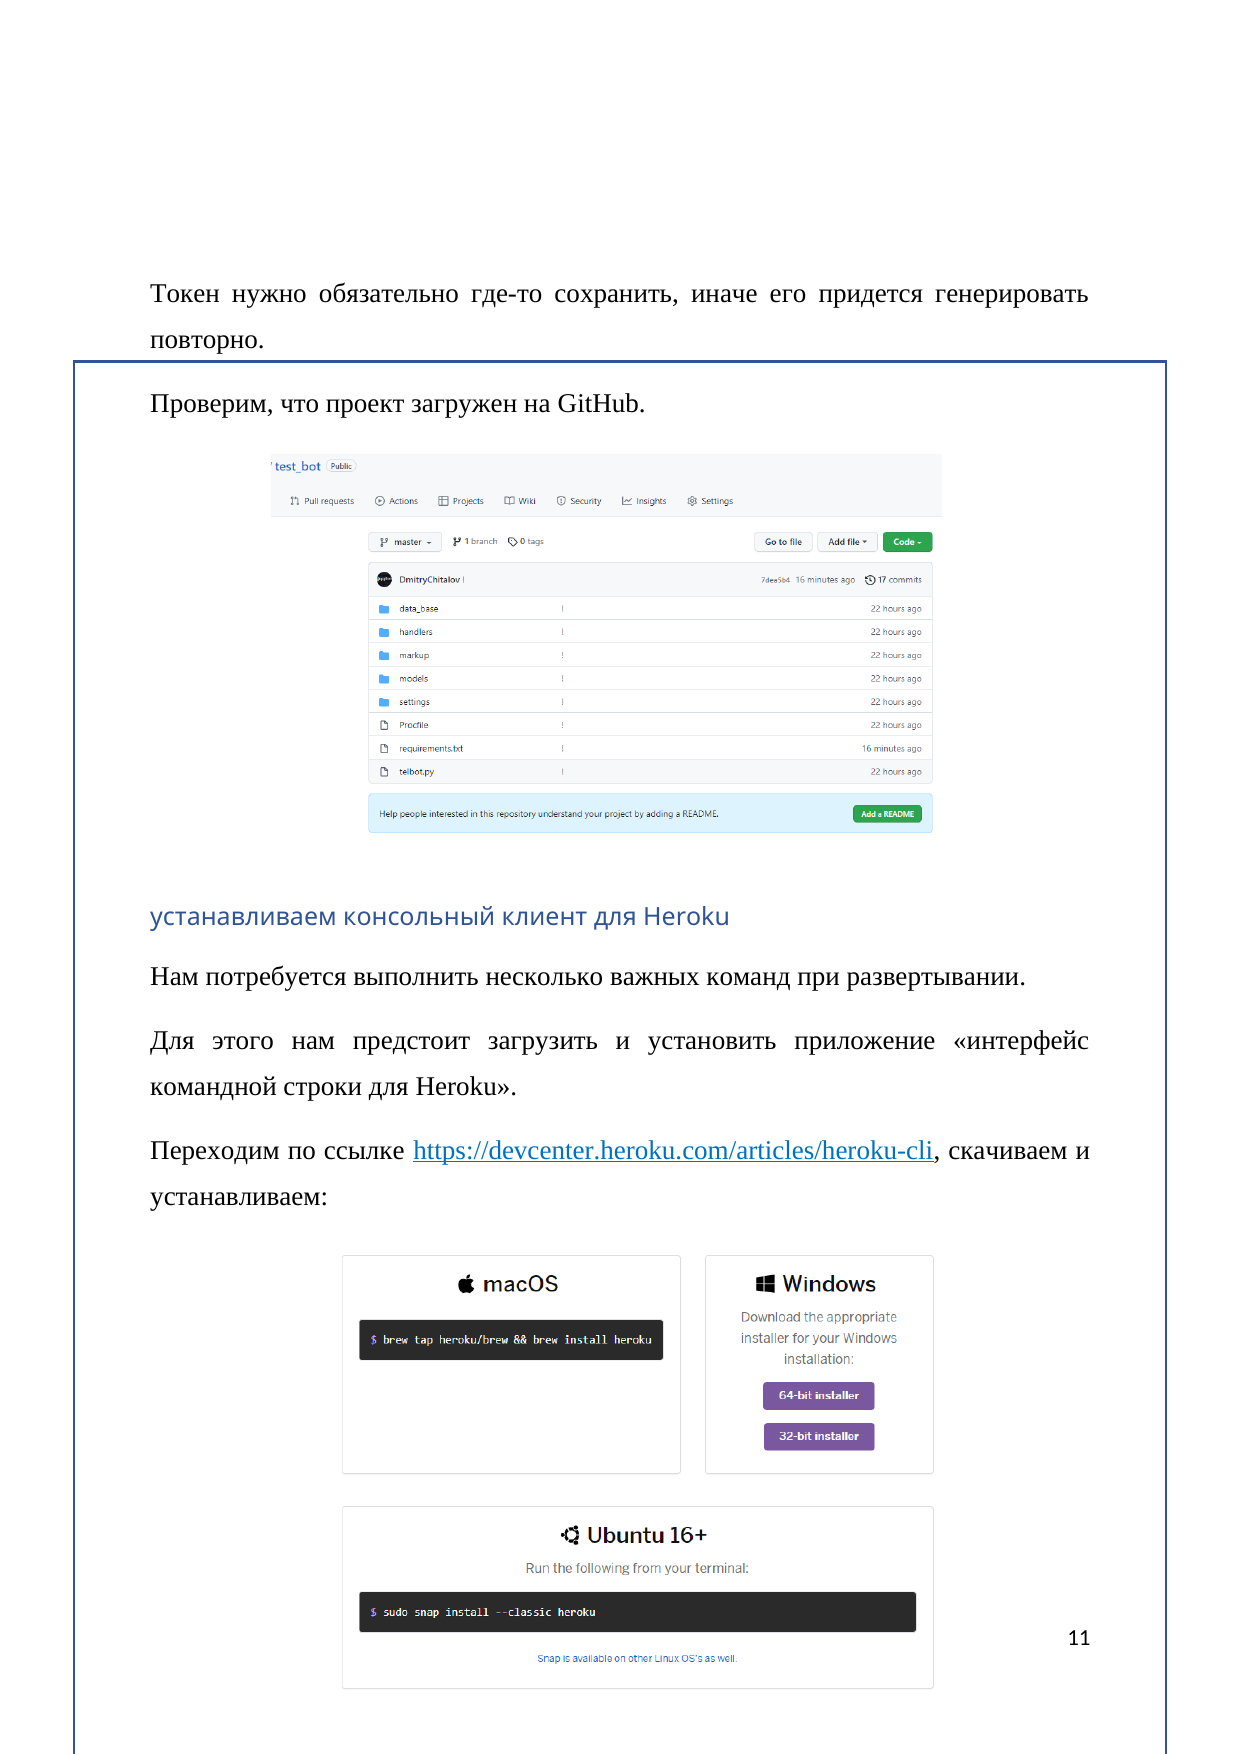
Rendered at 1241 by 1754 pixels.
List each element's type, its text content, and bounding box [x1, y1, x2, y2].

text Токен нужно обязательно где-то сохранить, иначе его придется генерировать повторно. [150, 277, 1090, 354]
text Проверим, что проект загружен на GitHub. [150, 387, 1090, 418]
text Для этого нам предстоит загрузить и установить приложение «интерфейс командной строки для Heroku». [150, 1024, 1090, 1102]
picture [325, 1236, 943, 1694]
picture [270, 454, 943, 841]
subtitle устанавливаем консольный клиент для Heroku [150, 899, 1090, 933]
text Нам потребуется выполнить несколько важных команд при развертывании. [150, 961, 1090, 992]
text Переходим по ссылке https://devcenter.heroku.com/articles/heroku-cli, скачиваем и устанавливаем: [150, 1134, 1090, 1212]
